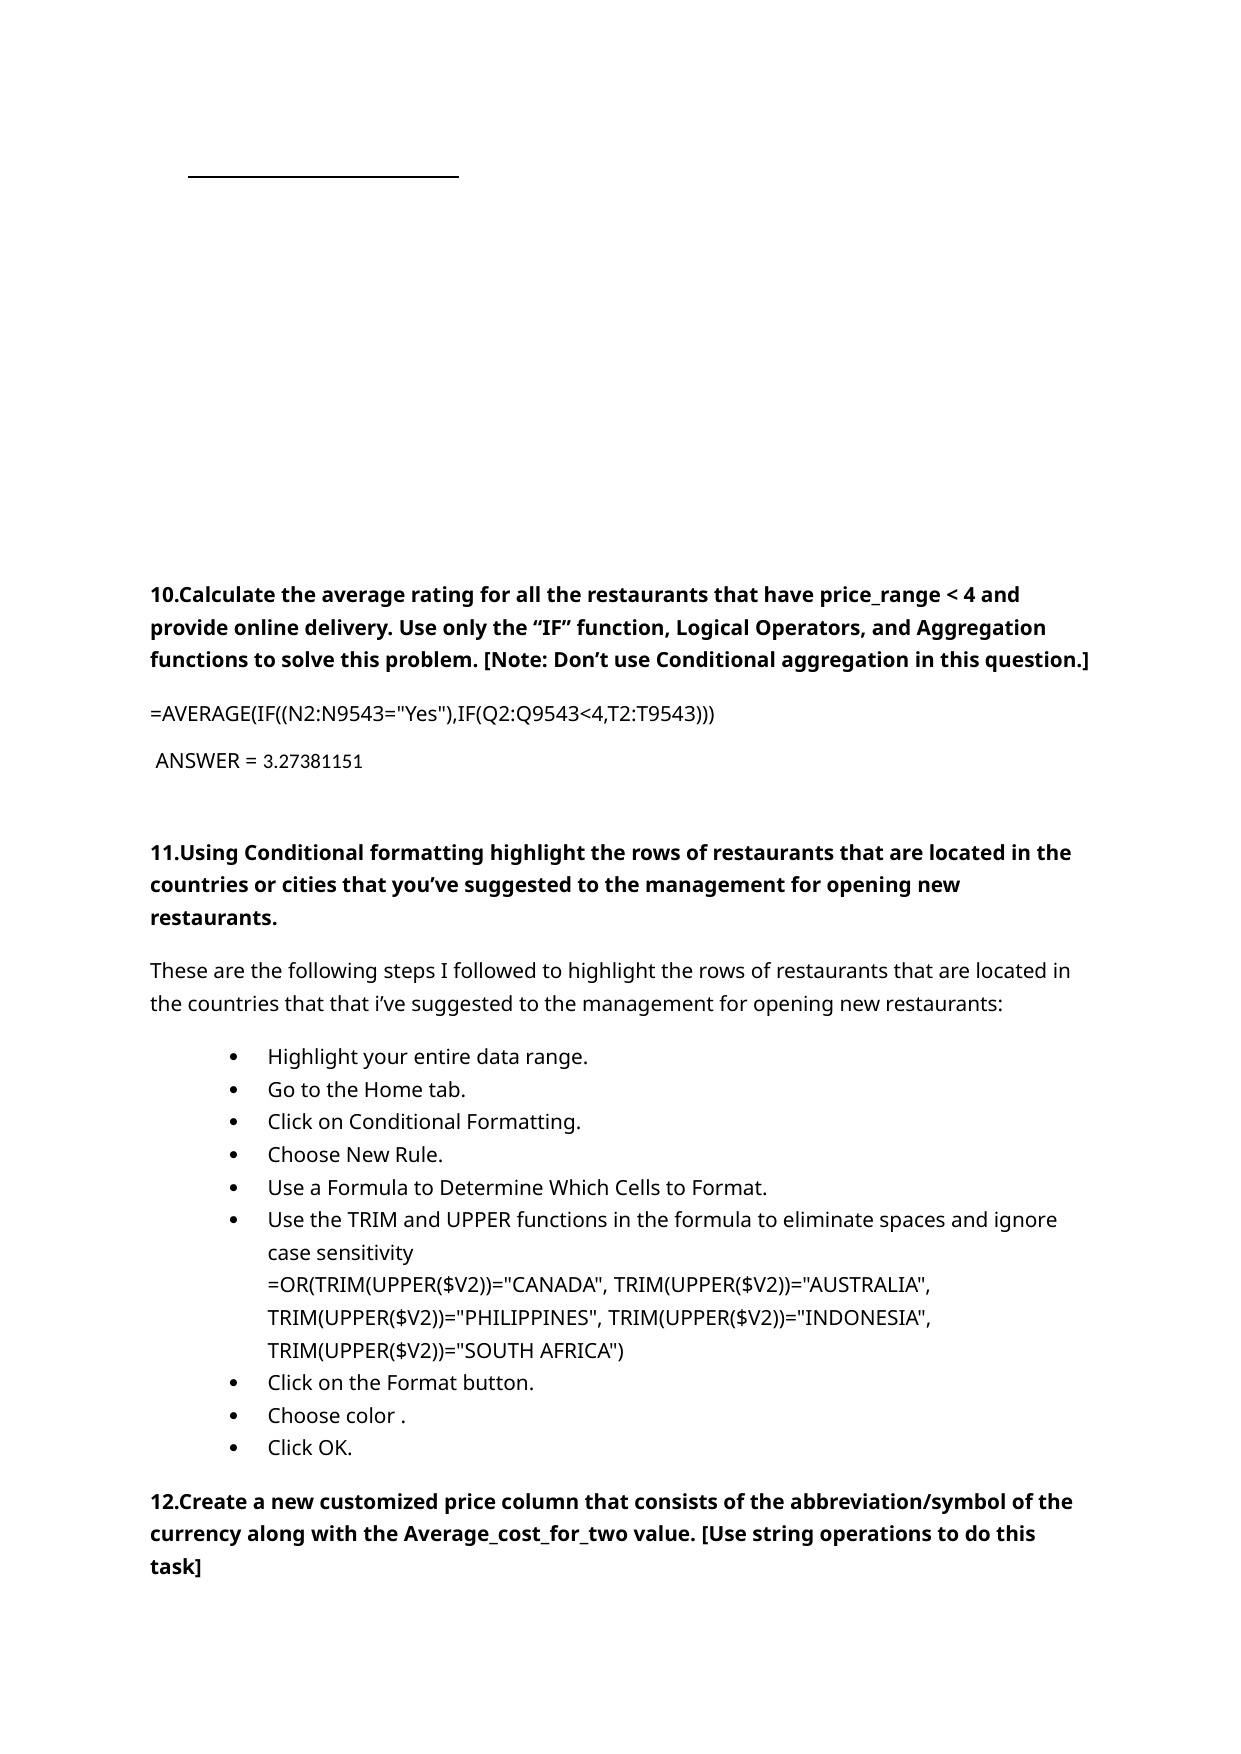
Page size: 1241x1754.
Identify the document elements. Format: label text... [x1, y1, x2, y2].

text 11.Using Conditional formatting highlight the rows of restaurants that are located in the countries or cities that you’ve suggested to the management for opening new restaurants. [150, 838, 1090, 931]
list Choose New Rule. [230, 1140, 1090, 1168]
text 12.Create a new customized price column that consists of the abbreviation/symbol of the currency along with the Average_cost_for_two value. [Use string operations to do this task] [150, 1487, 1090, 1581]
list Use the TRIM and UPPER functions in the formula to eliminate spaces and ignore case sensitivity [230, 1205, 1090, 1266]
list =OR(TRIM(UPPER($V2))="CANADA", TRIM(UPPER($V2))="AUSTRALIA", TRIM(UPPER($V2))="PHILIPPINES", TRIM(UPPER($V2))="INDONESIA", TRIM(UPPER($V2))="SOUTH AFRICA") [267, 1271, 1090, 1364]
text 10.Calculate the average rating for all the restaurants that have price_range < 4 and provide online delivery. Use only the “IF” function, Logical Operators, and Aggregation functions to solve this problem. [Note: Don’t use Conditional aggregation in this question.] [150, 580, 1090, 674]
text These are the following steps I followed to highlight the rows of restaurants that are located in the countries that that i’ve suggested to the management for opening new restaurants: [150, 956, 1090, 1017]
list Use a Formula to Determine Which Cells to Format. [230, 1173, 1090, 1201]
list Click on the Format button. [230, 1368, 1090, 1397]
text =AVERAGE(IF((N2:N9543="Yes"),IF(Q2:Q9543<4,T2:T9543))) [150, 699, 1090, 727]
text ANSWER = 3.27381151 [150, 746, 1090, 775]
list Go to the Home tab. [230, 1075, 1090, 1103]
list Click OK. [230, 1433, 1090, 1462]
list Highlight your entire data range. [230, 1042, 1090, 1071]
list Choose color . [230, 1401, 1090, 1429]
list Click on Conditional Formatting. [230, 1107, 1090, 1136]
